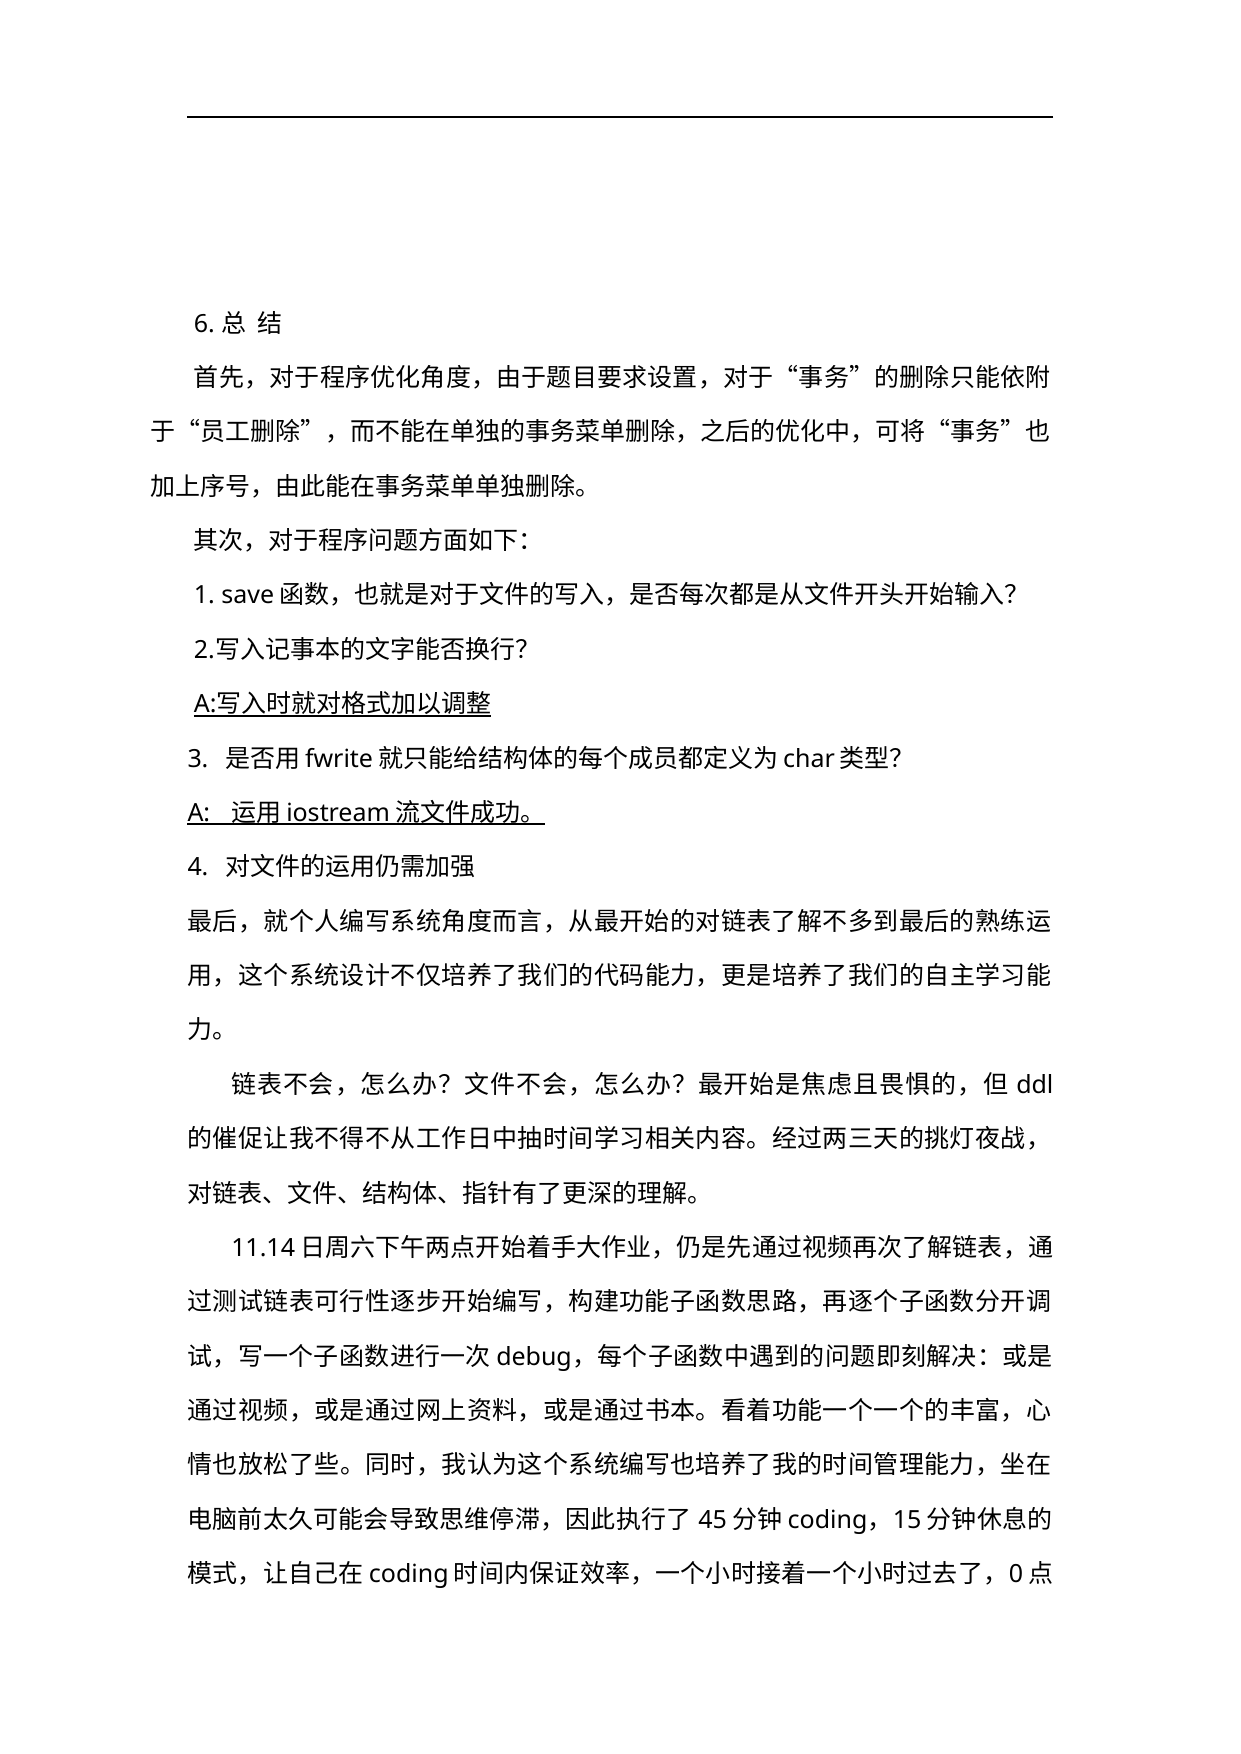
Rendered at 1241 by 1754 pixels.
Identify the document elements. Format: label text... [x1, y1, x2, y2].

list A:写入时就对格式加以调整 [150, 684, 1053, 720]
list A: 运用iostream流文件成功。 [187, 792, 1053, 829]
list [187, 1227, 1053, 1590]
list 总 结 [150, 303, 1053, 339]
list 2.写入记事本的文字能否换行？ [150, 629, 1053, 666]
list save函数，也就是对于文件的写入，是否每次都是从文件开头开始输入？ [150, 575, 1053, 611]
list 对文件的运用仍需加强 [187, 847, 1053, 883]
list 最后，就个人编写系统角度而言，从最开始的对链表了解不多到最后的熟练运用，这个系统设计不仅培养了我们的代码能力，更是培养了我们的自主学习能力。 [187, 901, 1053, 1046]
list 首先，对于程序优化角度，由于题目要求设置，对于“事务”的删除只能依附于“员工删除”，而不能在单独的事务菜单删除，之后的优化中，可将“事务”也加上序号，由此能在事务菜单单独删除。 [150, 357, 1053, 502]
list 其次，对于程序问题方面如下： [150, 521, 1053, 557]
list 链表不会，怎么办？文件不会，怎么办？最开始是焦虑且畏惧的，但ddl的催促让我不得不从工作日中抽时间学习相关内容。经过两三天的挑灯夜战，对链表、文件、结构体、指针有了更深的理解。 [187, 1064, 1053, 1209]
list 是否用fwrite就只能给结构体的每个成员都定义为char类型？ [187, 738, 1053, 774]
